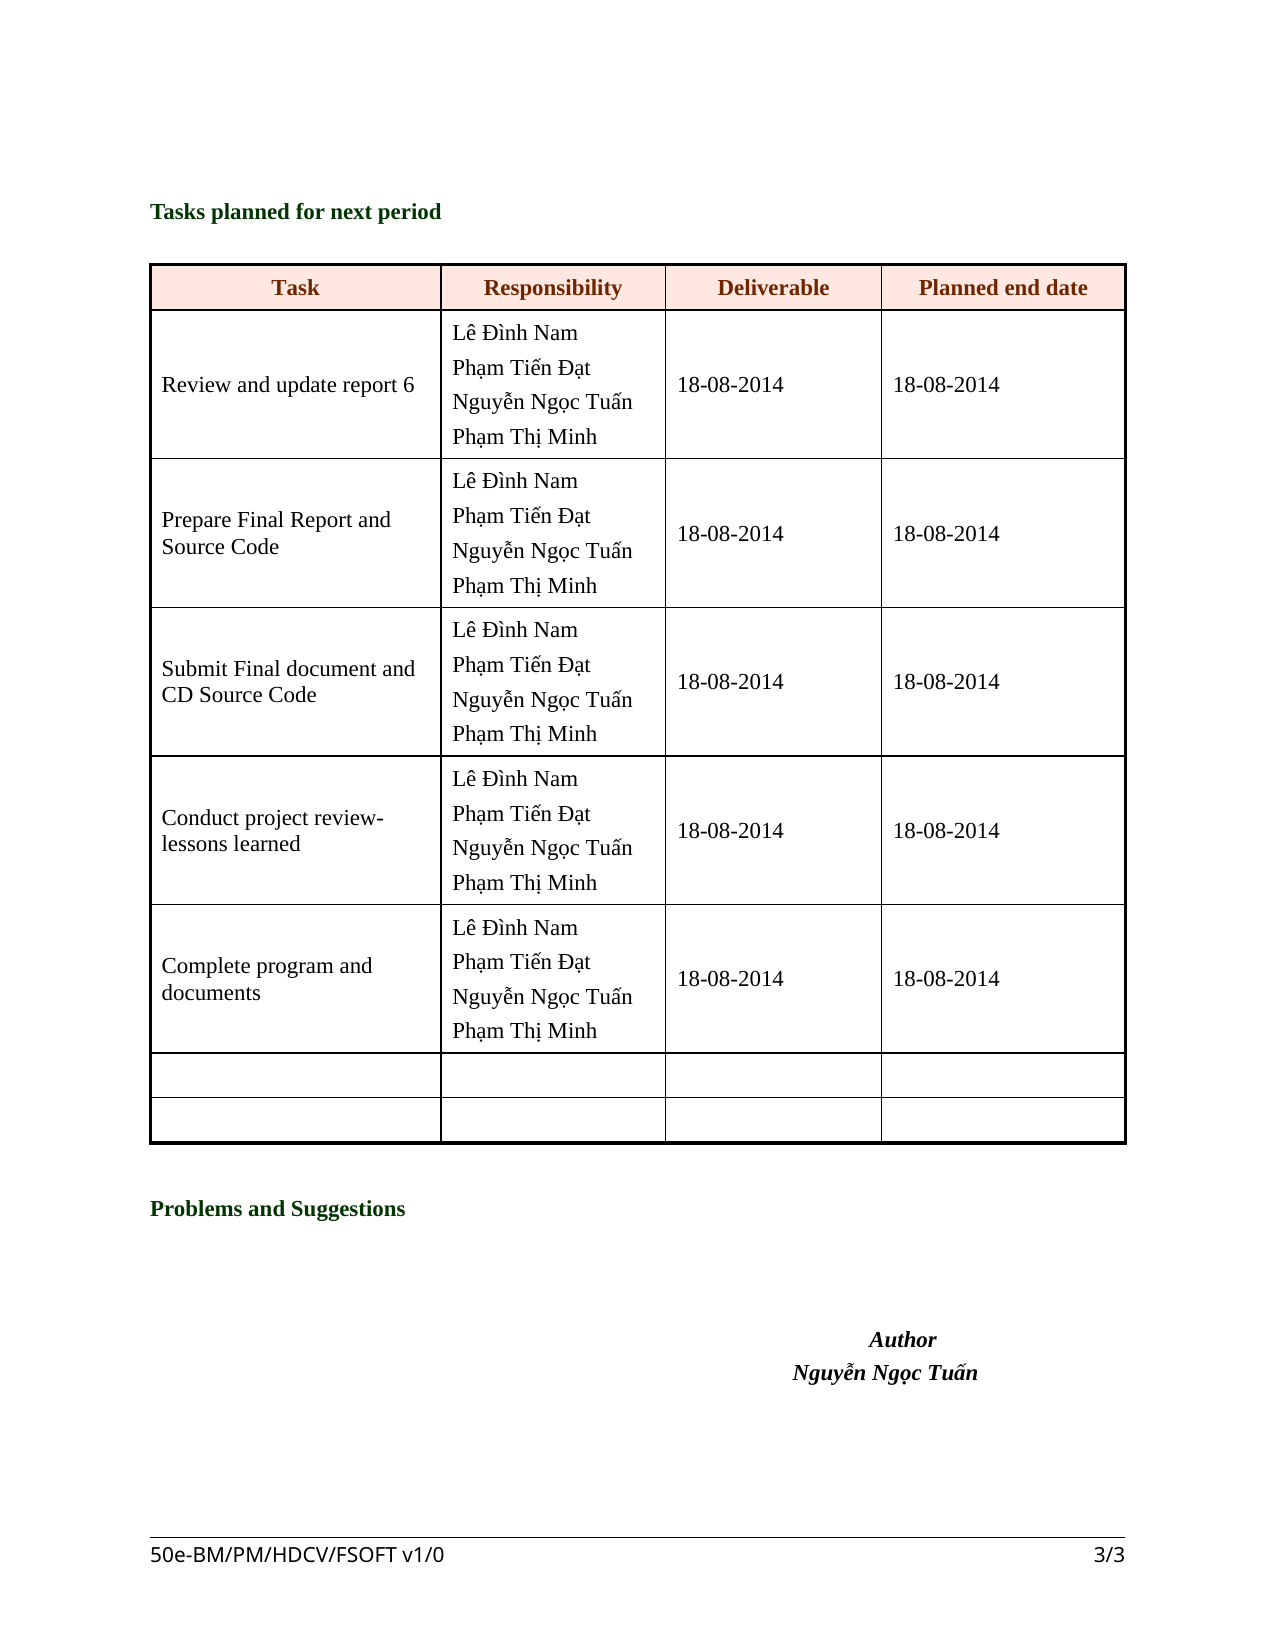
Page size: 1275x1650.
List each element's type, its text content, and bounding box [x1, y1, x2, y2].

table_cell 18-08-2014 [666, 608, 881, 755]
table_cell 18-08-2014 [666, 757, 881, 904]
table_cell Review and update report 6 [152, 311, 440, 458]
table_cell 18-08-2014 [666, 311, 881, 458]
text Nguyễn Ngọc Tuấn [375, 1359, 978, 1385]
table_cell [152, 1054, 440, 1097]
table_cell 18-08-2014 [882, 608, 1124, 755]
subtitle Problems and Suggestions [150, 1194, 1125, 1221]
table_header Deliverable [666, 266, 881, 309]
table_header Responsibility [442, 266, 665, 309]
text Author [150, 1326, 936, 1353]
table_cell [442, 1054, 665, 1097]
table_cell 18-08-2014 [666, 459, 881, 606]
subtitle Tasks planned for next period [150, 198, 1125, 225]
table_header Task [152, 266, 440, 309]
table_cell Complete program and documents [152, 905, 440, 1052]
table_cell [882, 1098, 1124, 1141]
table_cell Prepare Final Report and Source Code [152, 459, 440, 606]
table_cell Lê Đình Nam Phạm Tiến Đạt Nguyễn Ngọc Tuấn Phạm Thị Minh [442, 459, 665, 606]
table_cell 18-08-2014 [882, 905, 1124, 1052]
table_cell Lê Đình Nam Phạm Tiến Đạt Nguyễn Ngọc Tuấn Phạm Thị Minh [442, 757, 665, 904]
table_cell [442, 1098, 665, 1141]
table_cell Conduct project review-lessons learned [152, 757, 440, 904]
table_cell [666, 1054, 881, 1097]
table_cell [666, 1098, 881, 1141]
table_cell Submit Final document and CD Source Code [152, 608, 440, 755]
table_cell [882, 1054, 1124, 1097]
table_cell 18-08-2014 [666, 905, 881, 1052]
table_cell Lê Đình Nam Phạm Tiến Đạt Nguyễn Ngọc Tuấn Phạm Thị Minh [442, 905, 665, 1052]
table_cell 18-08-2014 [882, 459, 1124, 606]
table_cell [152, 1098, 440, 1141]
table_cell Lê Đình Nam Phạm Tiến Đạt Nguyễn Ngọc Tuấn Phạm Thị Minh [442, 608, 665, 755]
table_cell Lê Đình Nam Phạm Tiến Đạt Nguyễn Ngọc Tuấn Phạm Thị Minh [442, 311, 665, 458]
table_header Planned end date [882, 266, 1124, 309]
table_cell 18-08-2014 [882, 311, 1124, 458]
table_cell 18-08-2014 [882, 757, 1124, 904]
